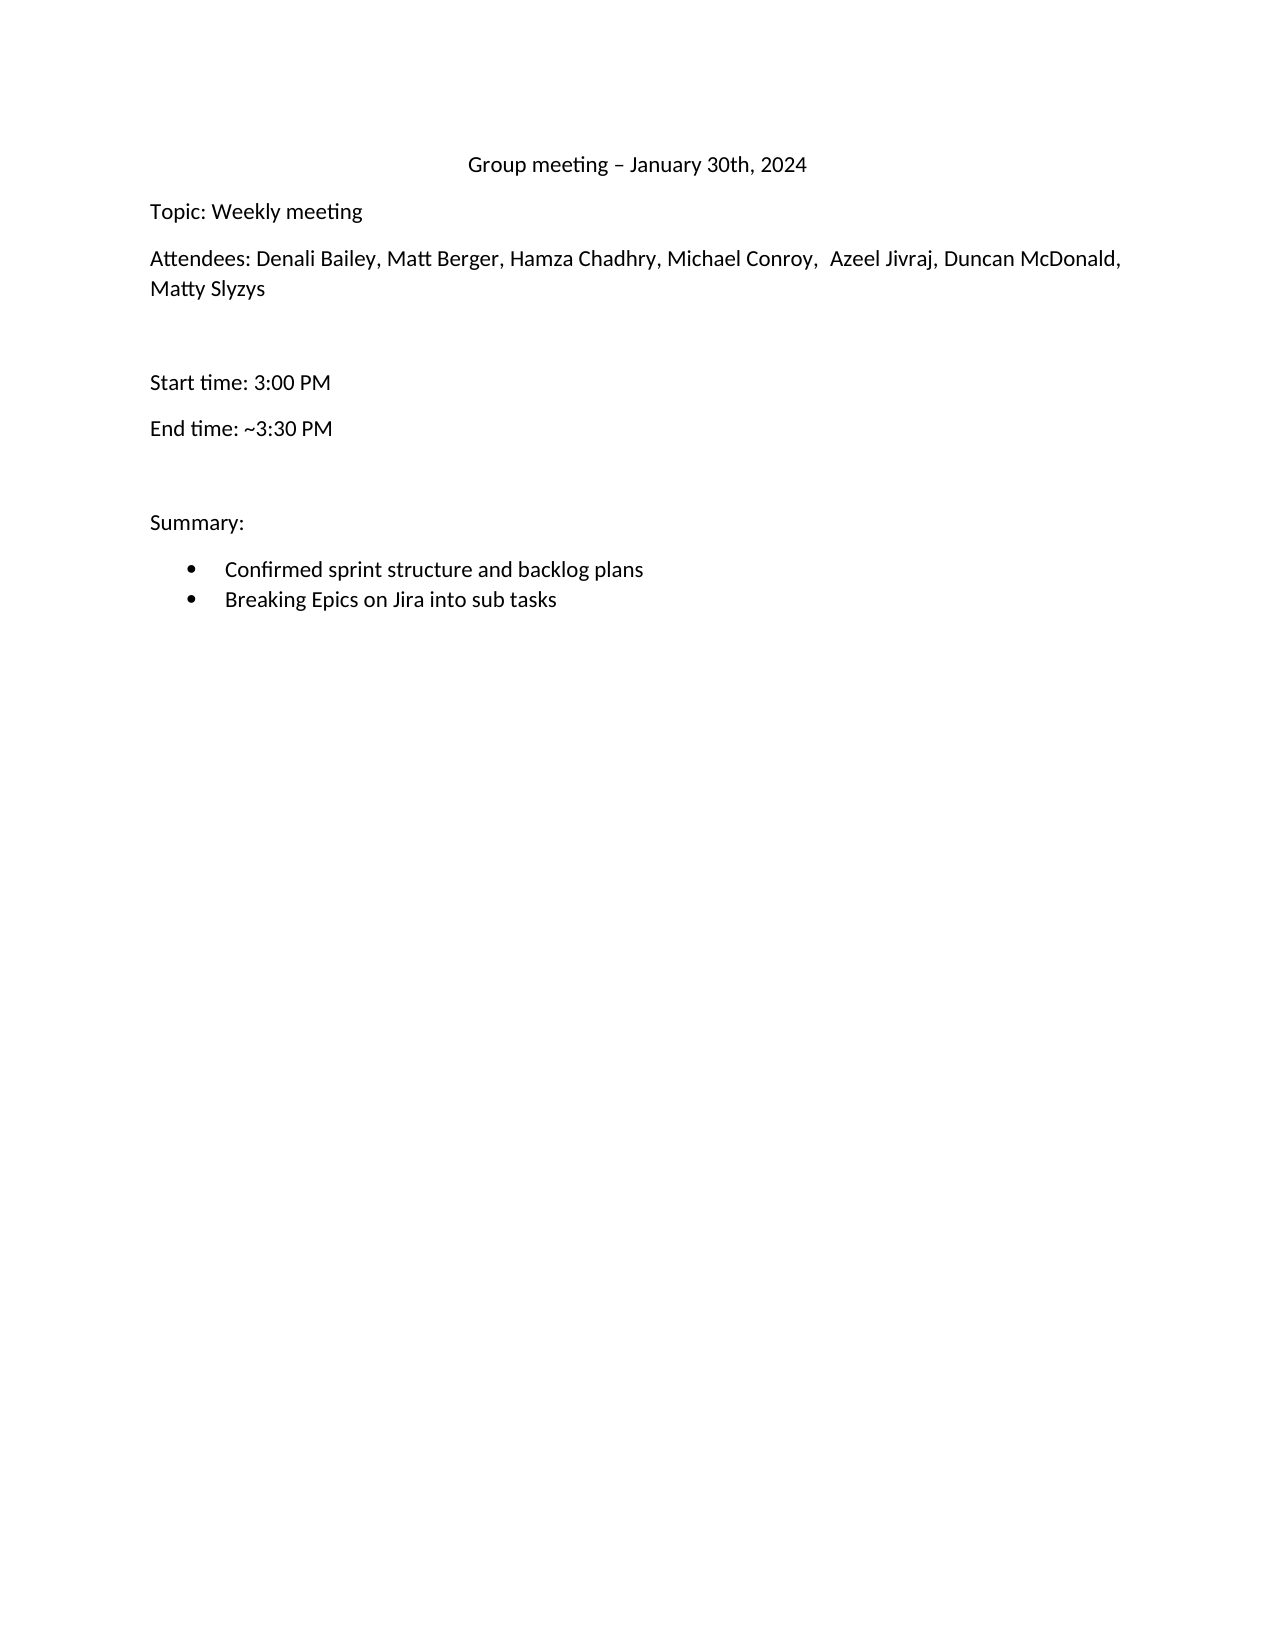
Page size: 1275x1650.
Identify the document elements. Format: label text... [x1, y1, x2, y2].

list Breaking Epics on Jira into sub tasks [187, 585, 1125, 613]
text Topic: Weekly meeting [150, 197, 1125, 225]
text Summary: [150, 508, 1125, 536]
list Confirmed sprint structure and backlog plans [187, 555, 1125, 583]
text End time: ~3:30 PM [150, 414, 1125, 443]
text Attendees: Denali Bailey, Matt Berger, Hamza Chadhry, Michael Conroy, Azeel Jivraj, Duncan McDonald, Matty Slyzys [150, 244, 1125, 302]
text Start time: 3:00 PM [150, 368, 1125, 396]
text Group meeting – January 30th, 2024 [150, 150, 1125, 178]
